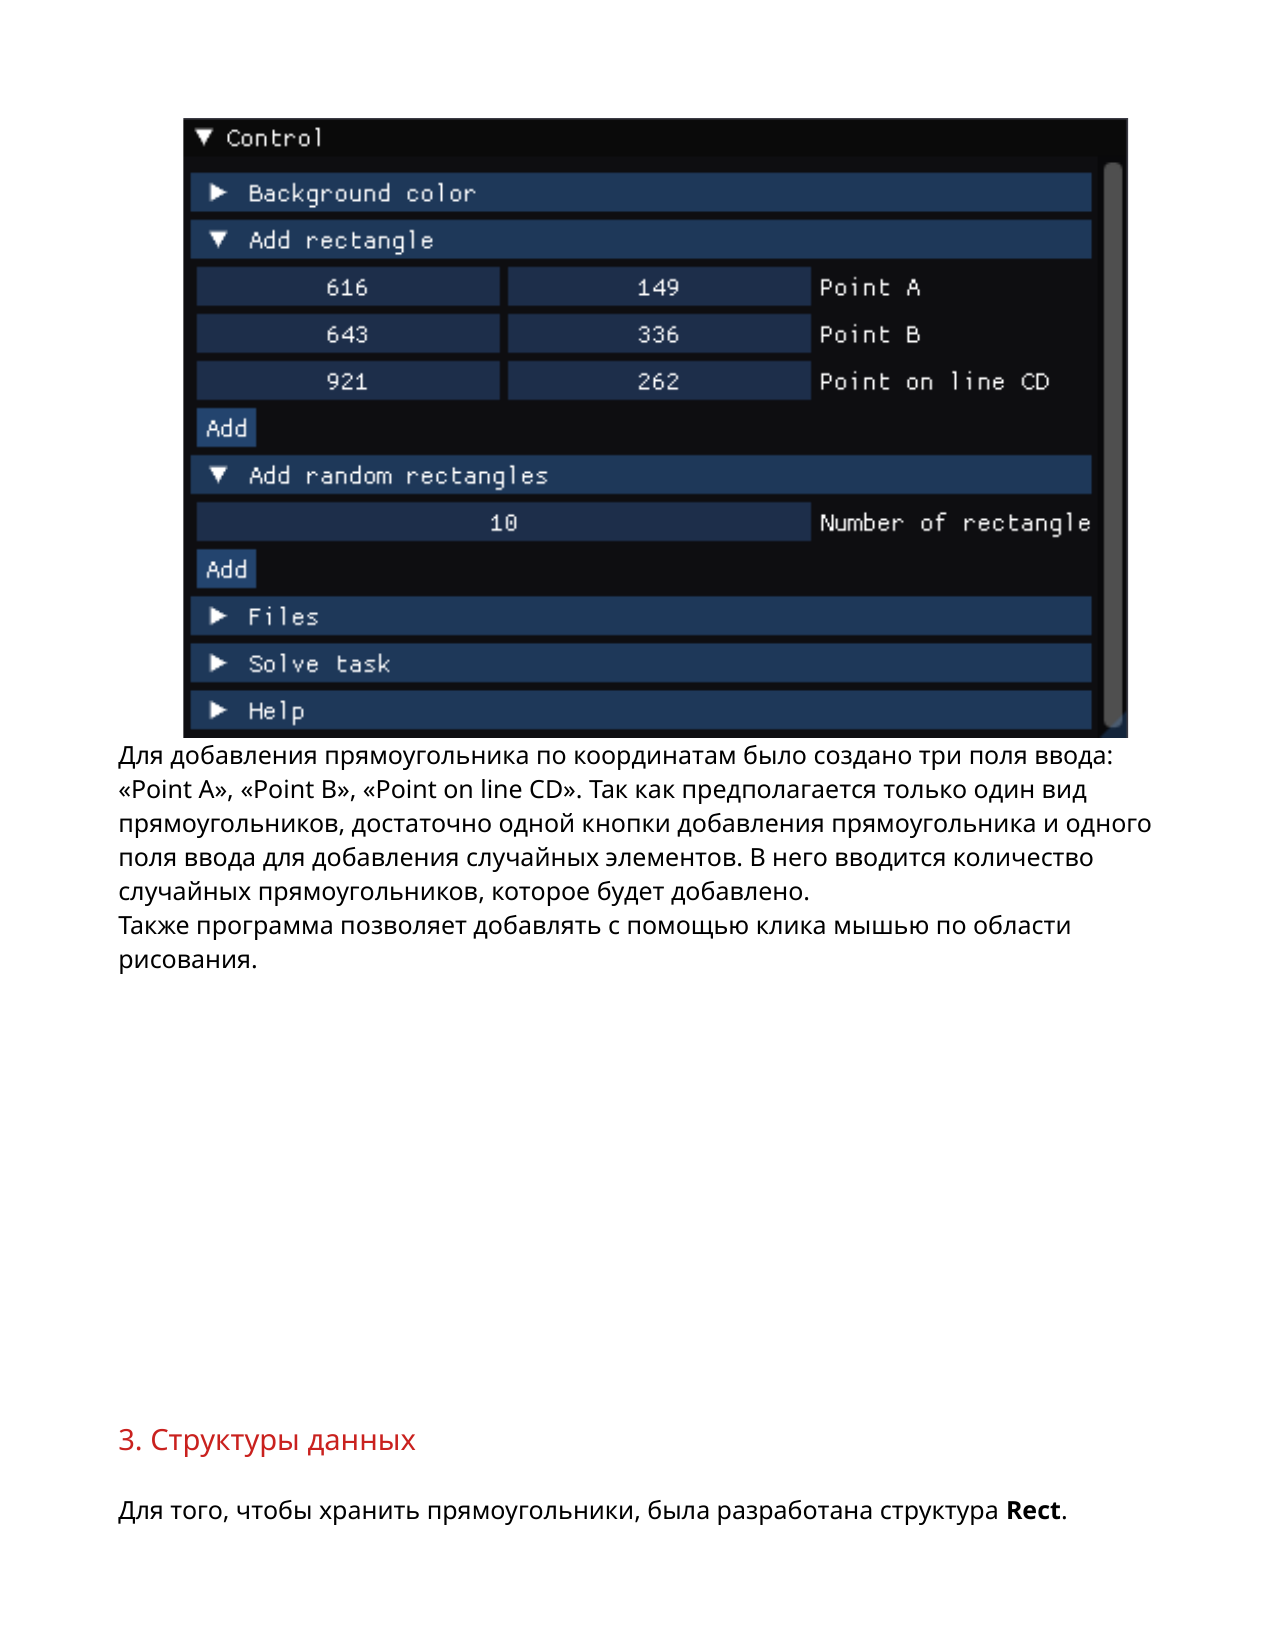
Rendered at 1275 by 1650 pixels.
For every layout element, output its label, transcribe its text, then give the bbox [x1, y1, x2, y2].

picture [183, 118, 1129, 738]
text Также программа позволяет добавлять с помощью клика мышью по области рисования. [118, 908, 1157, 976]
text 3. Структуры данных [118, 1419, 1157, 1459]
text Для того, чтобы хранить прямоугольники, была разработана структура Rect. [118, 1493, 1157, 1527]
